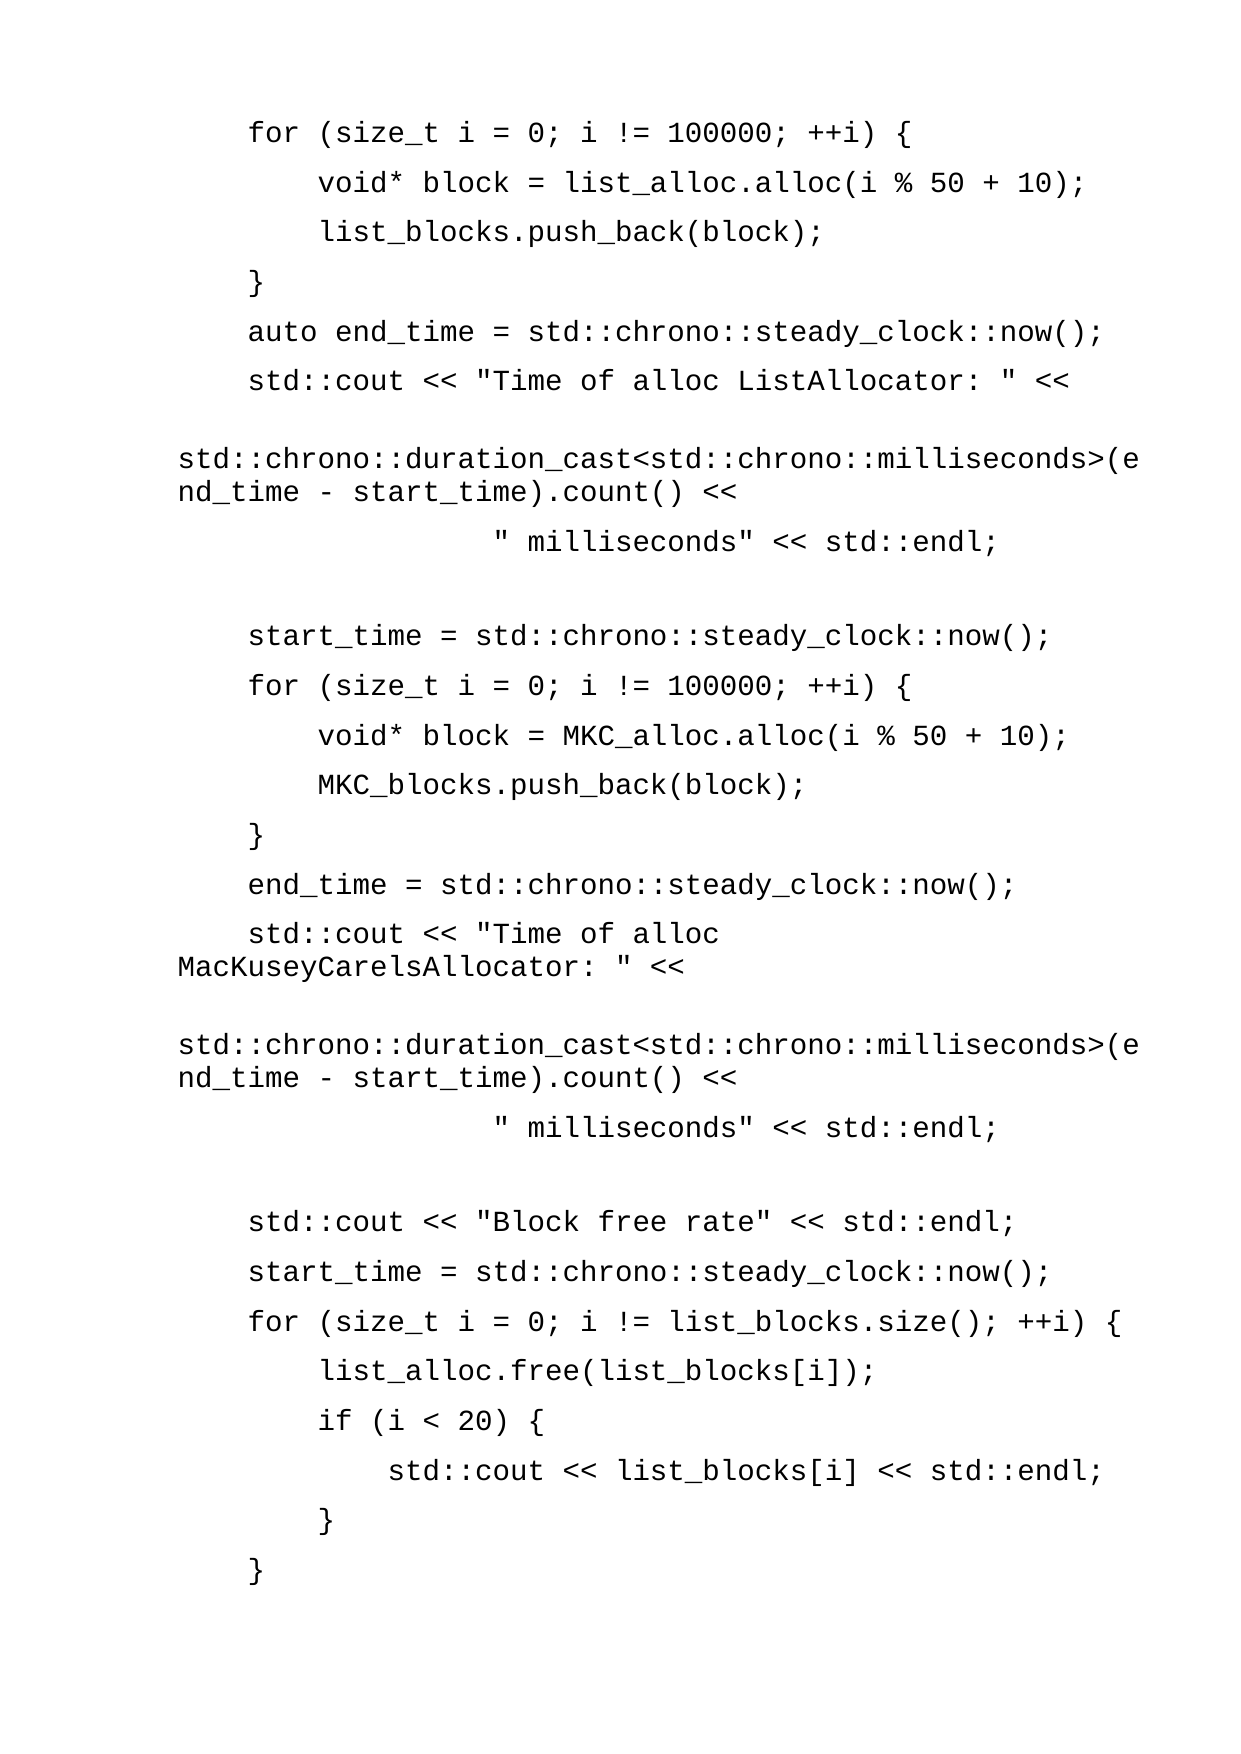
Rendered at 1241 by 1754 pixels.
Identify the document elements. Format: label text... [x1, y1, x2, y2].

text std::cout << "Time of alloc MacKuseyCarelsAllocator: " << [177, 919, 1152, 986]
text " milliseconds" << std::endl; [177, 1113, 1152, 1146]
text } [177, 267, 1152, 300]
text std::chrono::duration_cast<std::chrono::milliseconds>(end_time - start_time).count() << [177, 416, 1152, 510]
text for (size_t i = 0; i != 100000; ++i) { [177, 118, 1152, 151]
text MKC_blocks.push_back(block); [177, 770, 1152, 803]
text } [177, 820, 1152, 853]
text list_blocks.push_back(block); [177, 217, 1152, 251]
text std::cout << list_blocks[i] << std::endl; [177, 1456, 1152, 1489]
text std::cout << "Block free rate" << std::endl; [177, 1207, 1152, 1240]
text void* block = MKC_alloc.alloc(i % 50 + 10); [177, 721, 1152, 754]
text start_time = std::chrono::steady_clock::now(); [177, 1257, 1152, 1290]
text list_alloc.free(list_blocks[i]); [177, 1356, 1152, 1389]
text void* block = list_alloc.alloc(i % 50 + 10); [177, 168, 1152, 201]
text if (i < 20) { [177, 1406, 1152, 1439]
text start_time = std::chrono::steady_clock::now(); [177, 621, 1152, 654]
text std::chrono::duration_cast<std::chrono::milliseconds>(end_time - start_time).count() << [177, 1002, 1152, 1096]
text } [177, 1555, 1152, 1588]
text " milliseconds" << std::endl; [177, 527, 1152, 560]
text end_time = std::chrono::steady_clock::now(); [177, 870, 1152, 903]
text } [177, 1505, 1152, 1538]
text for (size_t i = 0; i != list_blocks.size(); ++i) { [177, 1307, 1152, 1340]
text auto end_time = std::chrono::steady_clock::now(); [177, 317, 1152, 350]
text std::cout << "Time of alloc ListAllocator: " << [177, 367, 1152, 399]
text for (size_t i = 0; i != 100000; ++i) { [177, 671, 1152, 704]
